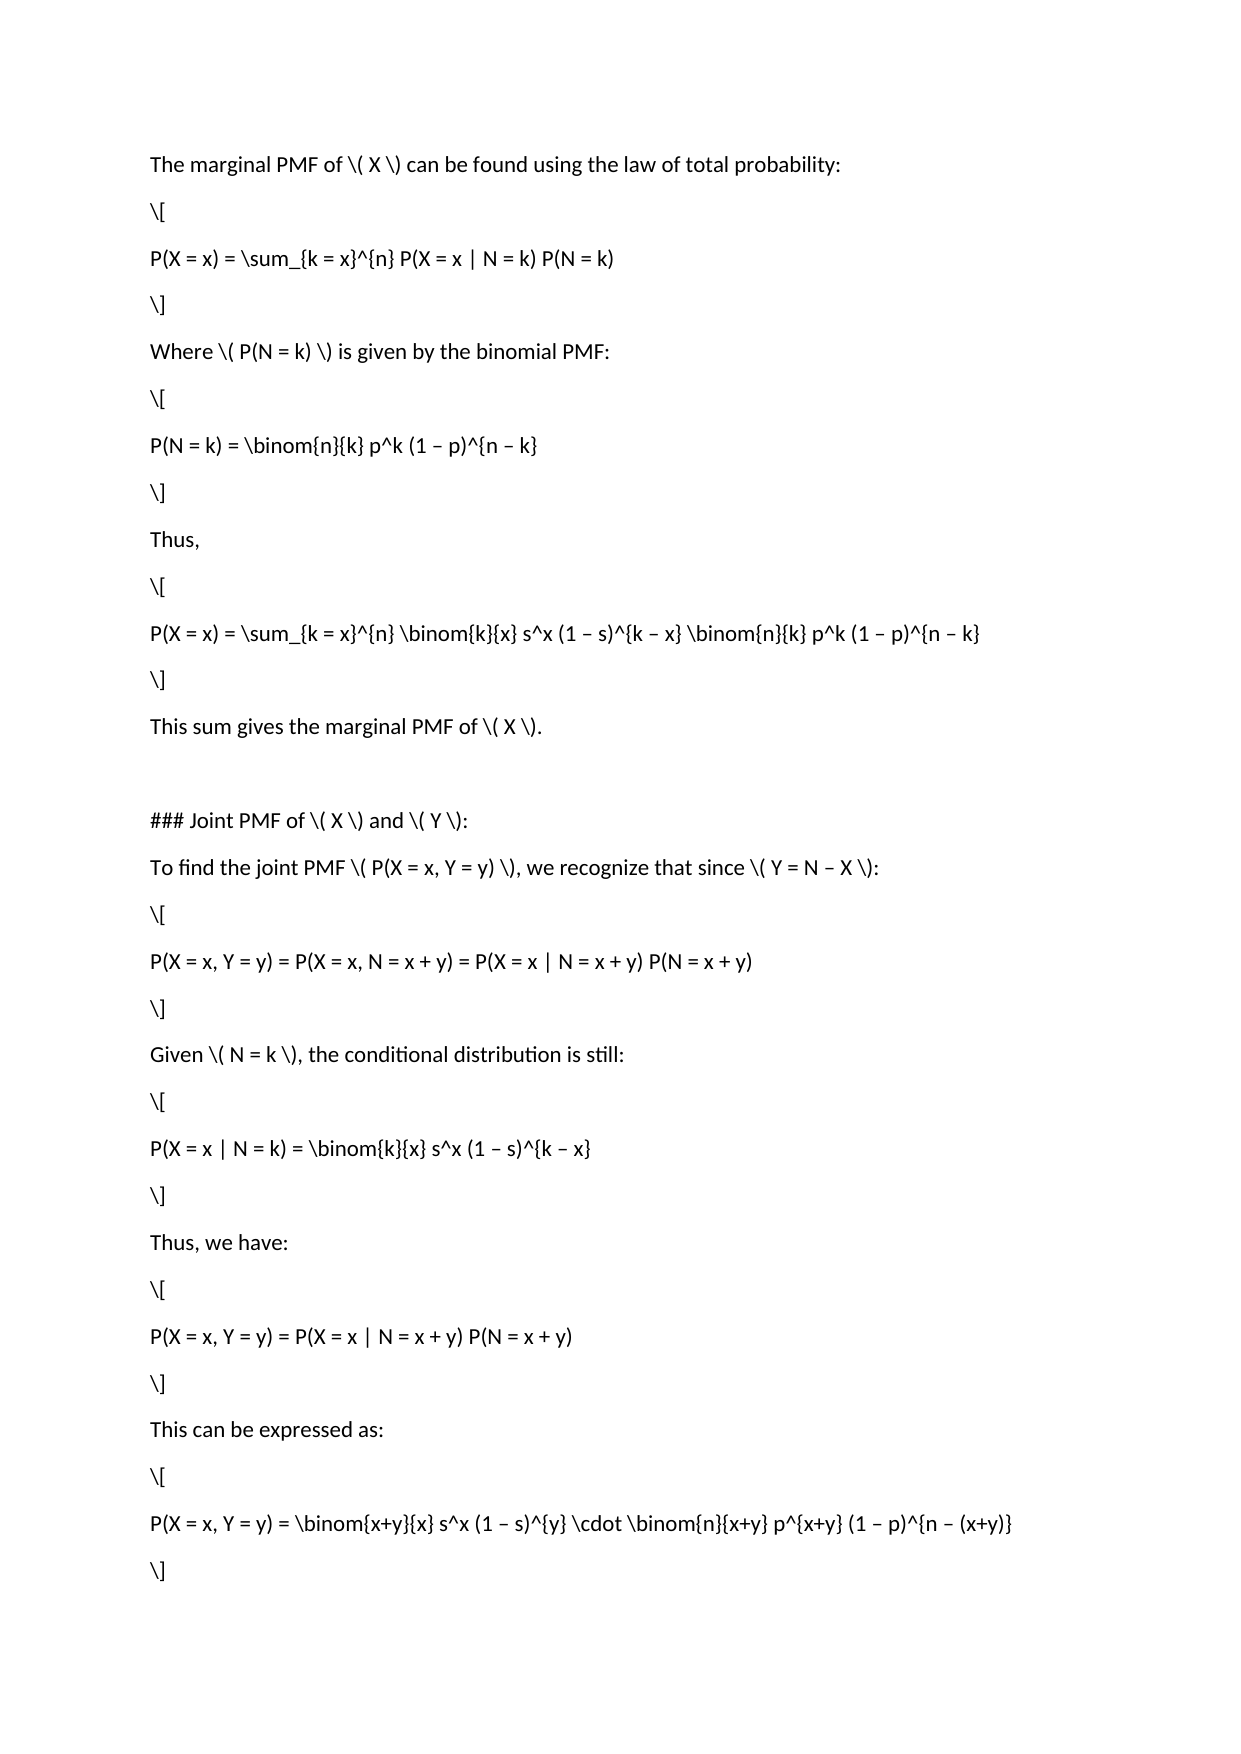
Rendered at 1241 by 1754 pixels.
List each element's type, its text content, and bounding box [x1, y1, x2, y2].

text Thus, we have: [150, 1228, 1090, 1256]
text Thus, [150, 525, 1090, 553]
text P(N = k) = \binom{n}{k} p^k (1 – p)^{n – k} [150, 431, 1090, 459]
text P(X = x, Y = y) = P(X = x, N = x + y) = P(X = x | N = x + y) P(N = x + y) [150, 947, 1090, 975]
text \[ [150, 197, 1090, 225]
text P(X = x) = \sum_{k = x}^{n} P(X = x | N = k) P(N = k) [150, 244, 1090, 272]
text This can be expressed as: [150, 1416, 1090, 1444]
text \] [150, 291, 1090, 319]
text Where \( P(N = k) \) is given by the binomial PMF: [150, 337, 1090, 366]
text P(X = x, Y = y) = \binom{x+y}{x} s^x (1 – s)^{y} \cdot \binom{n}{x+y} p^{x+y} (1 – p)^{n – (x+y)} [150, 1509, 1090, 1537]
text \] [150, 666, 1090, 694]
text \] [150, 994, 1090, 1022]
text ### Joint PMF of \( X \) and \( Y \): [150, 806, 1090, 834]
text To find the joint PMF \( P(X = x, Y = y) \), we recognize that since \( Y = N – X \): [150, 853, 1090, 881]
text \[ [150, 572, 1090, 600]
text Given \( N = k \), the conditional distribution is still: [150, 1041, 1090, 1069]
text \] [150, 1369, 1090, 1397]
text \] [150, 1556, 1090, 1584]
text \[ [150, 900, 1090, 928]
text P(X = x, Y = y) = P(X = x | N = x + y) P(N = x + y) [150, 1322, 1090, 1350]
text The marginal PMF of \( X \) can be found using the law of total probability: [150, 150, 1090, 178]
text \] [150, 1181, 1090, 1209]
text \] [150, 478, 1090, 506]
text P(X = x | N = k) = \binom{k}{x} s^x (1 – s)^{k – x} [150, 1134, 1090, 1162]
text P(X = x) = \sum_{k = x}^{n} \binom{k}{x} s^x (1 – s)^{k – x} \binom{n}{k} p^k (1 – p)^{n – k} [150, 619, 1090, 647]
text This sum gives the marginal PMF of \( X \). [150, 712, 1090, 741]
text \[ [150, 1275, 1090, 1303]
text \[ [150, 1462, 1090, 1491]
text \[ [150, 1087, 1090, 1116]
text \[ [150, 384, 1090, 412]
